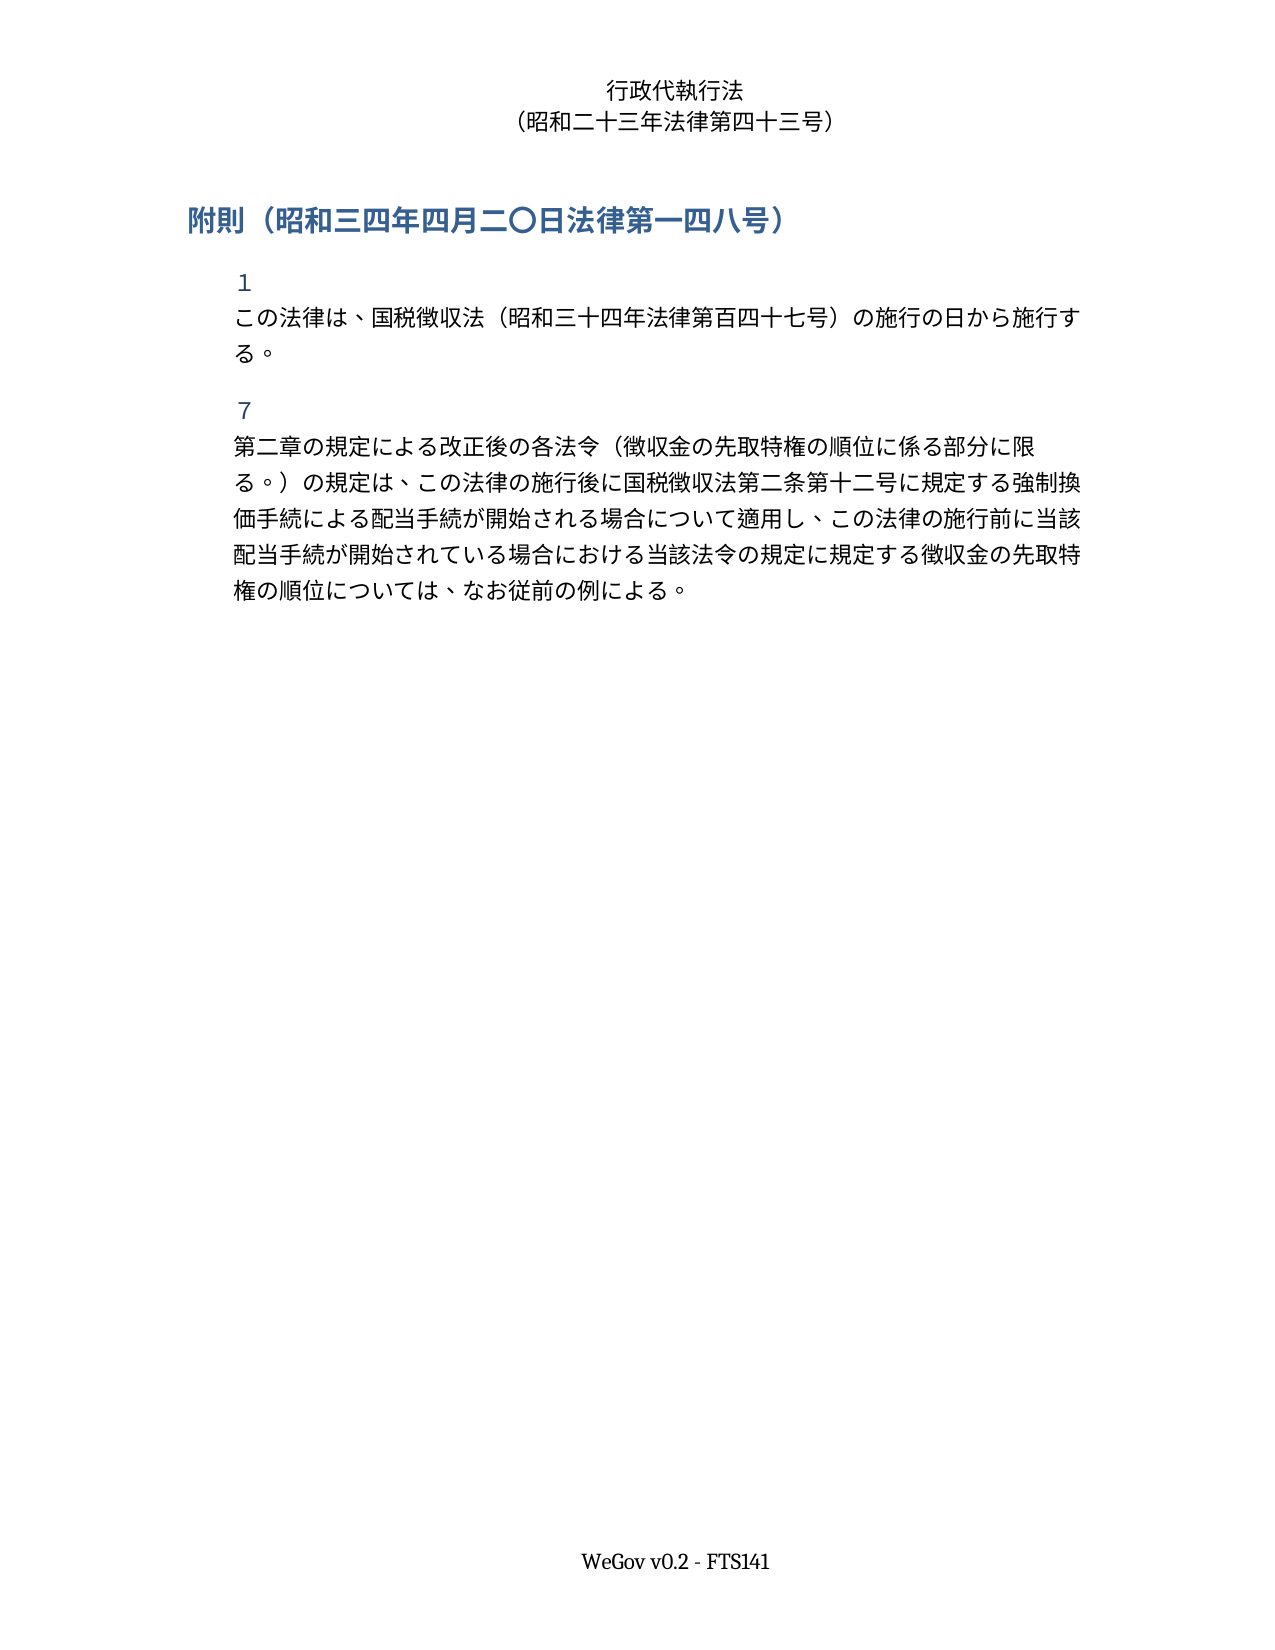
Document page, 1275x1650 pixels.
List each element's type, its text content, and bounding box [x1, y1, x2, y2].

subtitle ７ [233, 395, 1087, 426]
text この法律は、国税徴収法（昭和三十四年法律第百四十七号）の施行の日から施行する。 [233, 302, 1087, 369]
text 第二章の規定による改正後の各法令（徴収金の先取特権の順位に係る部分に限る。）の規定は、この法律の施行後に国税徴収法第二条第十二号に規定する強制換価手続による配当手続が開始される場合について適用し、この法律の施行前に当該配当手続が開始されている場合における当該法令の規定に規定する徴収金の先取特権の順位については、なお従前の例による。 [233, 431, 1087, 606]
subtitle 附則（昭和三四年四月二〇日法律第一四八号） [187, 200, 1087, 240]
subtitle １ [233, 266, 1087, 298]
